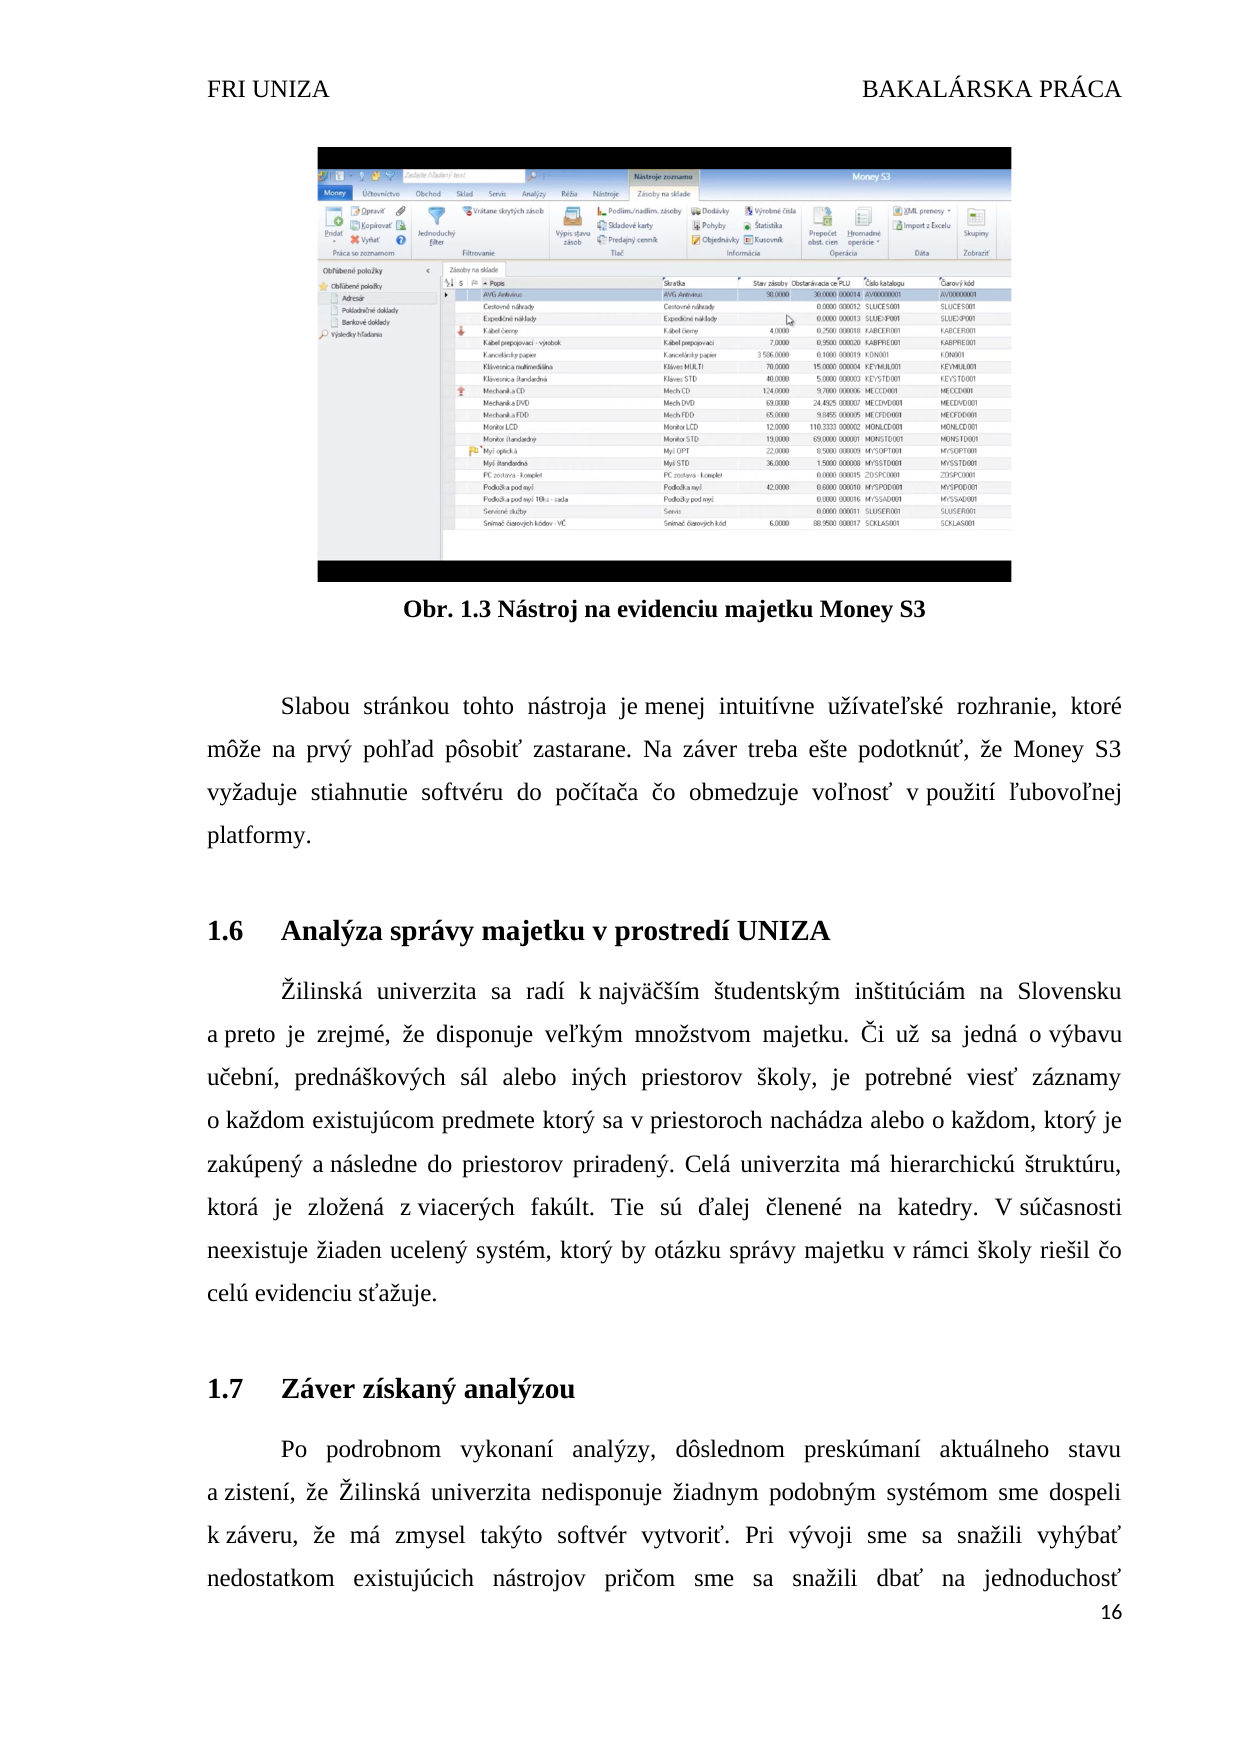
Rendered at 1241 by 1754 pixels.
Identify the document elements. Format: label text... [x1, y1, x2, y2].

text Slabou stránkou tohto nástroja je menej intuitívne užívateľské rozhranie, ktoré môže na prvý pohľad pôsobiť zastarane. Na záver treba ešte podotknúť, že Money S3 vyžaduje stiahnutie softvéru do počítača čo obmedzuje voľnosť v použití ľubovoľnej platformy. [207, 691, 1122, 849]
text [207, 1434, 1122, 1592]
picture [317, 147, 1012, 582]
subtitle Analýza správy majetku v prostredí UNIZA [207, 913, 1122, 947]
text Obr. 1.3 Nástroj na evidenciu majetku Money S3 [207, 594, 1122, 623]
subtitle Záver získaný analýzou [207, 1371, 1122, 1405]
text Žilinská univerzita sa radí k najväčším študentským inštitúciám na Slovensku a preto je zrejmé, že disponuje veľkým množstvom majetku. Či už sa jedná o výbavu učební, prednáškových sál alebo iných priestorov školy, je potrebné viesť záznamy o každom existujúcom predmete ktorý sa v priestoroch nachádza alebo o každom, ktorý je zakúpený a následne do priestorov priradený. Celá univerzita má hierarchickú štruktúru, ktorá je zložená z viacerých fakúlt. Tie sú ďalej členené na katedry. V súčasnosti neexistuje žiaden ucelený systém, ktorý by otázku správy majetku v rámci školy riešil čo celú evidenciu sťažuje. [207, 976, 1122, 1307]
